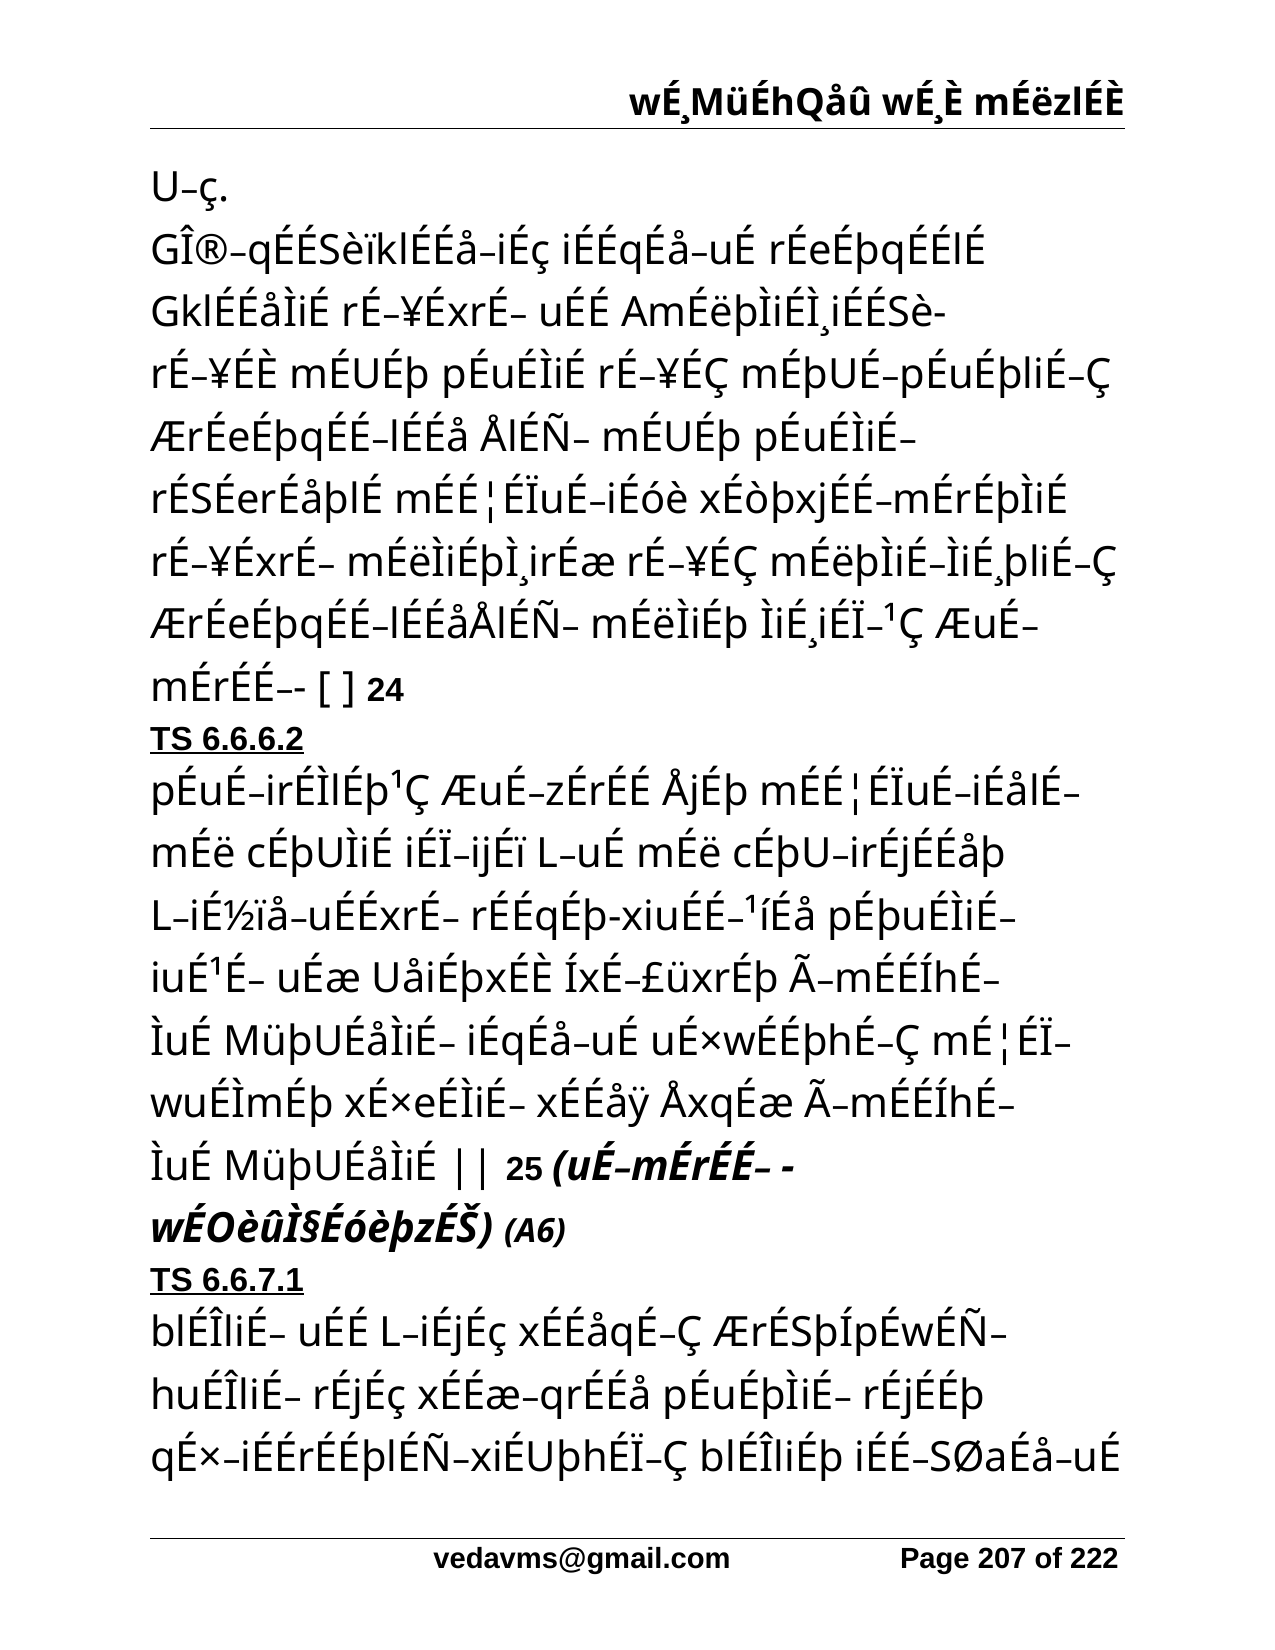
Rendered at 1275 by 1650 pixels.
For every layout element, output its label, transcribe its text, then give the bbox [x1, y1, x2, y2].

text L–iÉ½ïå–uÉÉxrÉ– rÉÉqÉþ-xiuÉÉ–¹íÉå pÉþuÉÌiÉ– iuÉ¹É– uÉæ UåiÉþxÉÈ ÍxÉ–£üxrÉþ Ã–mÉÉÍhÉ– [150, 886, 1125, 1005]
text rÉ–¥ÉÈ mÉUÉþ pÉuÉÌiÉ rÉ–¥ÉÇ mÉþUÉ–pÉuÉþliÉ–Ç ÆrÉeÉþqÉÉ–lÉÉå ÅlÉÑ– mÉUÉþ pÉuÉÌiÉ– rÉSÉerÉåþlÉ mÉÉ¦ÉÏuÉ–iÉóè xÉòþxjÉÉ–mÉrÉþÌiÉ rÉ–¥ÉxrÉ– mÉëÌiÉþÌ¸irÉæ rÉ–¥ÉÇ mÉëþÌiÉ–ÌiÉ¸þliÉ–Ç [150, 344, 1125, 588]
text TS 6.6.7.1 [150, 1260, 1125, 1298]
text TS 6.6.6.2 [150, 719, 1125, 757]
text GÎ®–qÉÉSèïklÉÉå–iÉç iÉÉqÉå–uÉ rÉeÉþqÉÉlÉ GklÉÉåÌiÉ rÉ–¥ÉxrÉ– uÉÉ AmÉëþÌiÉÌ¸iÉÉSè- [150, 219, 1125, 339]
text qÉ×–iÉÉrÉÉþlÉÑ–xiÉUþhÉÏ–Ç blÉÎliÉþ iÉÉ–SØaÉå–uÉ iÉSè rÉSÒþ¨ÉUÉ–SïèkÉå uÉÉ– qÉSèkrÉåþ uÉÉ [150, 1427, 1125, 1484]
text pÉuÉ–irÉÌlÉþ¹Ç ÆuÉ–zÉrÉÉ ÅjÉþ mÉÉ¦ÉÏuÉ–iÉålÉ– mÉë cÉþUÌiÉ iÉÏ–ijÉï L–uÉ mÉë cÉþU–irÉjÉÉåþ [150, 761, 1125, 880]
text blÉÎliÉ– uÉÉ L–iÉjÉç xÉÉåqÉ–Ç ÆrÉSþÍpÉwÉÑ–huÉÎliÉ– rÉjÉç xÉÉæ–qrÉÉå pÉuÉþÌiÉ– rÉjÉÉþ [150, 1302, 1125, 1421]
text ÌuÉ MüþUÉåÌiÉ || 25 (uÉ–mÉrÉÉ– - wÉOèûÌ§ÉóèþzÉŠ) (A6) [150, 1135, 1125, 1254]
text ÆrÉeÉþqÉÉ–lÉÉåÅlÉÑ– mÉëÌiÉþ ÌiÉ¸iÉÏ–¹Ç ÆuÉ–mÉrÉÉ–- [ ] 24 [150, 594, 1125, 713]
text qÉlÉÑþUÉSèïklÉÉå–Sè-rÉiÉç mÉrÉïþÎalÉM×üiÉÇ mÉÉ¦ÉÏuÉ–iÉ-qÉÑþjÉçxÉ×–eÉÌiÉ– rÉÉqÉå–uÉ qÉlÉÑ–U–ç. [150, 157, 1125, 214]
text ÌuÉ MüþUÉåÌiÉ– iÉqÉå–uÉ uÉ×wÉÉþhÉ–Ç mÉ¦ÉÏ–wuÉÌmÉþ xÉ×eÉÌiÉ– xÉÉåÿ ÅxqÉæ Ã–mÉÉÍhÉ– [150, 1011, 1125, 1130]
